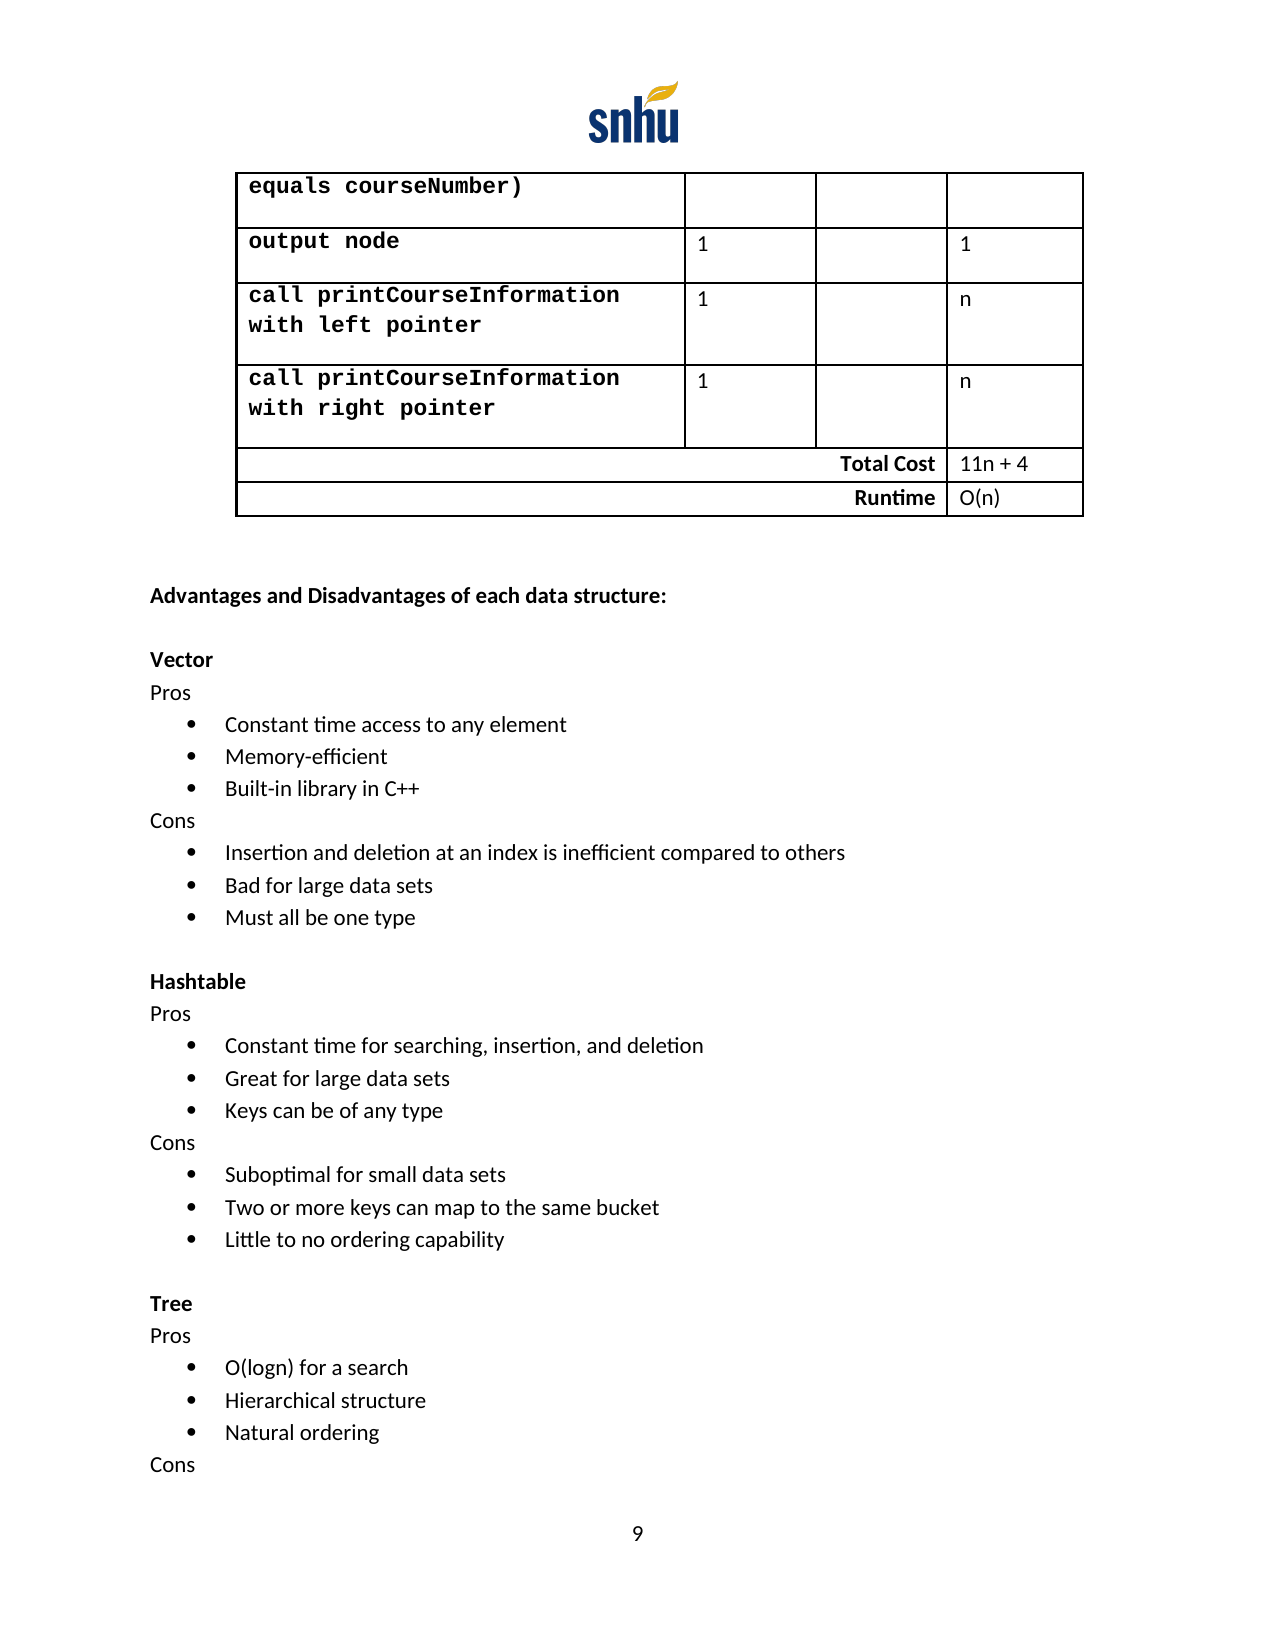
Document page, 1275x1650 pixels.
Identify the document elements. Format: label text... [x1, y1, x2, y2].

list O(logn) for a search [187, 1353, 1125, 1382]
text Pros [150, 678, 1125, 706]
list Suboptimal for small data sets [187, 1160, 1125, 1188]
text Pros [150, 999, 1125, 1027]
table_cell [817, 284, 946, 364]
table_cell O(n) [948, 483, 1082, 514]
text Hashtable [150, 967, 1125, 995]
text Advantages and Disadvantages of each data structure: [150, 581, 1125, 609]
table_cell n [948, 366, 1082, 447]
list Great for large data sets [187, 1064, 1125, 1092]
table_cell 1 [686, 284, 815, 364]
table_cell 1 [686, 366, 815, 447]
list Insertion and deletion at an index is inefficient compared to others [187, 838, 1125, 867]
text Tree [150, 1289, 1125, 1317]
table_cell n [948, 284, 1082, 364]
text Cons [150, 1450, 1125, 1478]
list Hierarchical structure [187, 1386, 1125, 1414]
text Cons [150, 806, 1125, 834]
list Keys can be of any type [187, 1096, 1125, 1124]
table_cell [817, 366, 946, 447]
list Constant time for searching, insertion, and deletion [187, 1032, 1125, 1060]
list Constant time access to any element [187, 710, 1125, 738]
table_cell call printCourseInformation with right pointer [238, 366, 684, 447]
list Little to no ordering capability [187, 1225, 1125, 1253]
table_cell 1 [948, 174, 1082, 227]
list Built-in library in C++ [187, 774, 1125, 802]
table_cell 11n + 4 [948, 449, 1082, 481]
picture [568, 75, 707, 152]
table_cell 1 [686, 174, 815, 227]
table_cell [817, 229, 946, 282]
table_cell Total Cost [238, 449, 946, 481]
text Cons [150, 1128, 1125, 1156]
list Bad for large data sets [187, 871, 1125, 899]
table_cell call printCourseInformation with left pointer [238, 284, 684, 364]
list Natural ordering [187, 1418, 1125, 1446]
table_cell 1 [817, 174, 946, 227]
text Pros [150, 1321, 1125, 1349]
table_cell 1 [686, 229, 815, 282]
list Memory-efficient [187, 742, 1125, 770]
text Vector [150, 645, 1125, 673]
table_cell output node [238, 229, 684, 282]
table_cell if (first 7 chars of node equals courseNumber) [238, 174, 684, 227]
list Two or more keys can map to the same bucket [187, 1193, 1125, 1221]
table_cell Runtime [238, 483, 946, 514]
list Must all be one type [187, 903, 1125, 931]
table_cell 1 [948, 229, 1082, 282]
